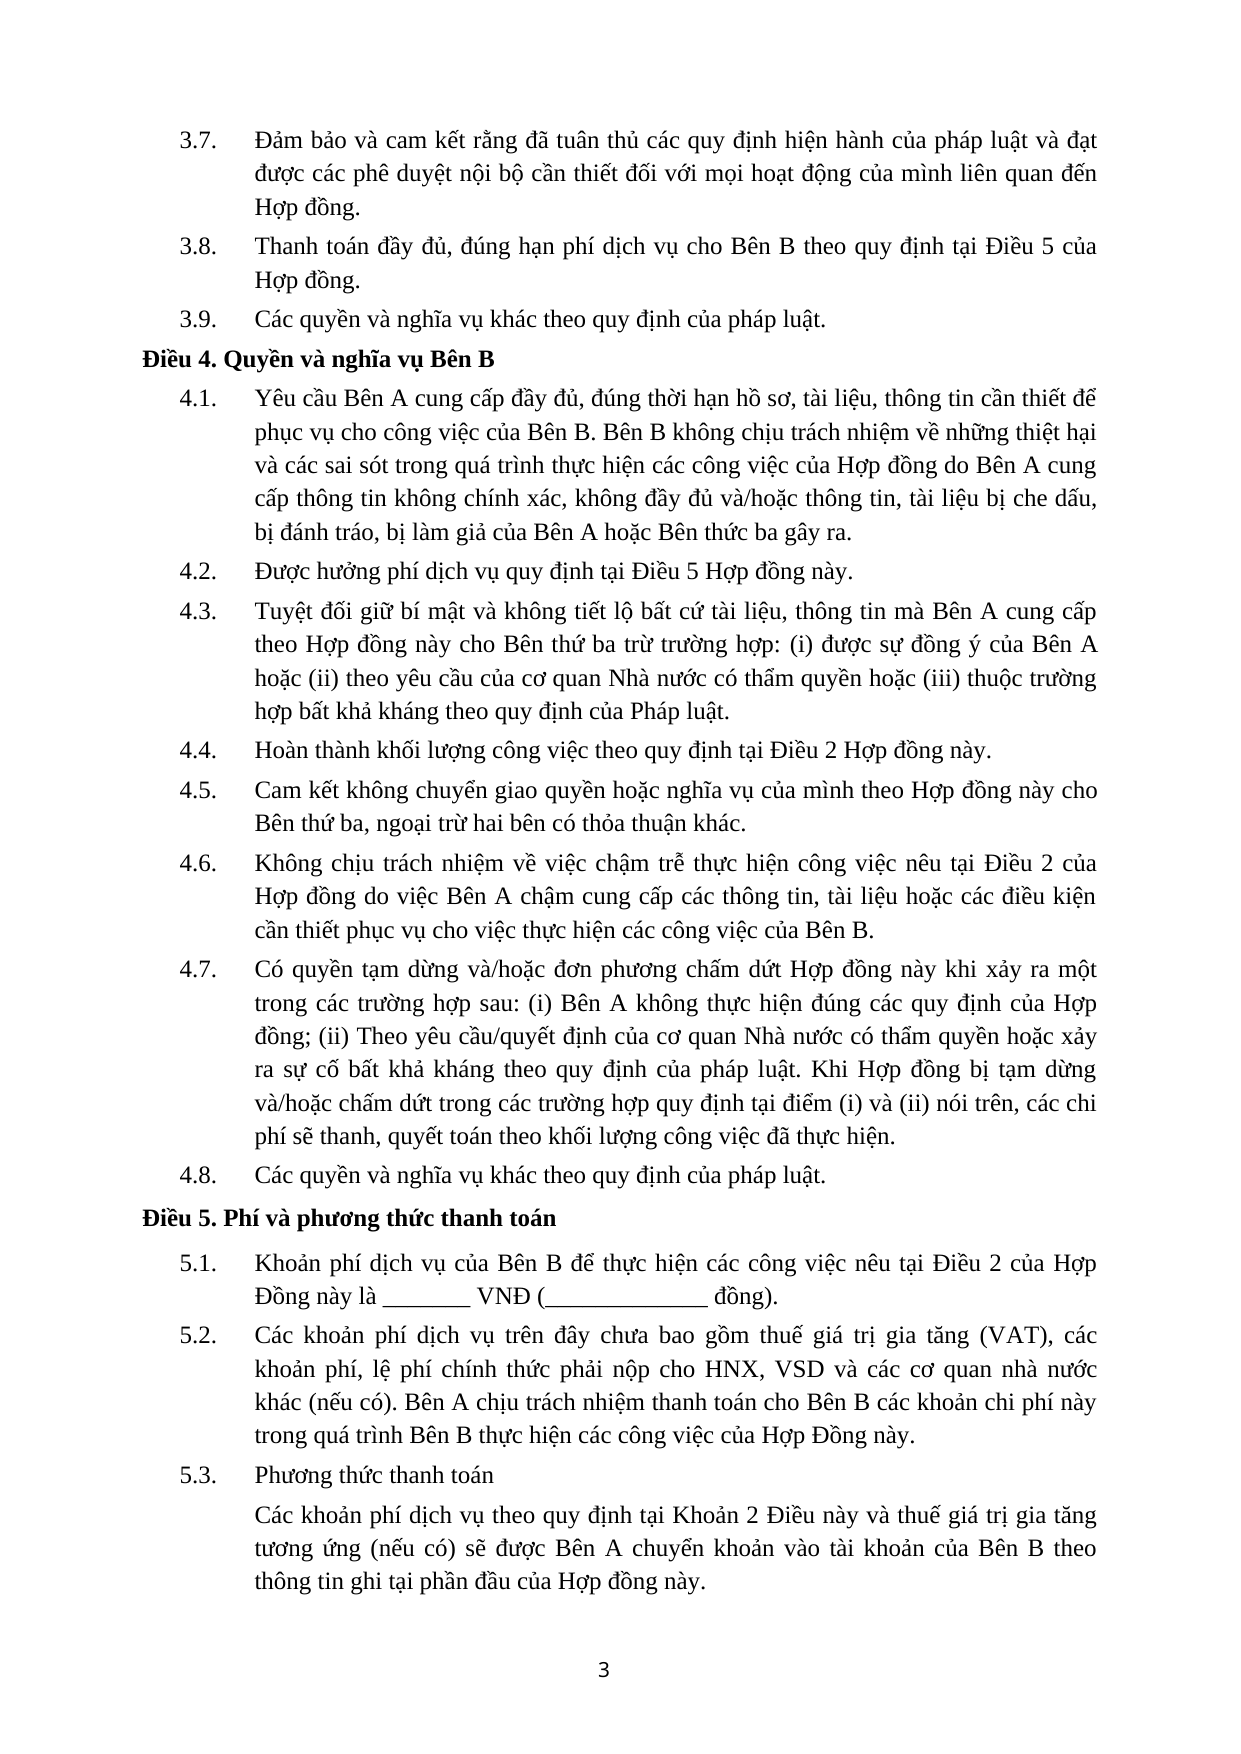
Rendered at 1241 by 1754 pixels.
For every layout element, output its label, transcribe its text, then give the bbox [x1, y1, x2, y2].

list Thanh toán đầy đủ, đúng hạn phí dịch vụ cho Bên B theo quy định tại Điều 5 của Hợp đồng. [179, 228, 1098, 295]
list Cam kết không chuyển giao quyền hoặc nghĩa vụ của mình theo Hợp đồng này cho Bên thứ ba, ngoại trừ hai bên có thỏa thuận khác. [179, 772, 1098, 838]
list Các quyền và nghĩa vụ khác theo quy định của pháp luật. [179, 1157, 1098, 1191]
list Hoàn thành khối lượng công việc theo quy định tại Điều 2 Hợp đồng này. [179, 732, 1098, 766]
list Có quyền tạm dừng và/hoặc đơn phương chấm dứt Hợp đồng này khi xảy ra một trong các trường hợp sau: (i) Bên A không thực hiện đúng các quy định của Hợp đồng; (ii) Theo yêu cầu/quyết định của cơ quan Nhà nước có thẩm quyền hoặc xảy ra sự cố bất khả kháng theo quy định của pháp luật. Khi Hợp đồng bị tạm dừng và/hoặc chấm dứt trong các trường hợp quy định tại điểm (i) và (ii) nói trên, các chi phí sẽ thanh, quyết toán theo khối lượng công việc đã thực hiện. [179, 951, 1098, 1151]
list Không chịu trách nhiệm về việc chậm trễ thực hiện công việc nêu tại Điều 2 của Hợp đồng do việc Bên A chậm cung cấp các thông tin, tài liệu hoặc các điều kiện cần thiết phục vụ cho việc thực hiện các công việc của Bên B. [179, 845, 1098, 945]
list Các khoản phí dịch vụ trên đây chưa bao gồm thuế giá trị gia tăng (VAT), các khoản phí, lệ phí chính thức phải nộp cho HNX, VSD và các cơ quan nhà nước khác (nếu có). Bên A chịu trách nhiệm thanh toán cho Bên B các khoản chi phí này trong quá trình Bên B thực hiện các công việc của Hợp Đồng này. [179, 1317, 1098, 1451]
list Được hưởng phí dịch vụ quy định tại Điều 5 Hợp đồng này. [179, 553, 1098, 586]
list Phương thức thanh toán [179, 1457, 1098, 1490]
list Yêu cầu Bên A cung cấp đầy đủ, đúng thời hạn hồ sơ, tài liệu, thông tin cần thiết để phục vụ cho công việc của Bên B. Bên B không chịu trách nhiệm về những thiệt hại và các sai sót trong quá trình thực hiện các công việc của Hợp đồng do Bên A cung cấp thông tin không chính xác, không đầy đủ và/hoặc thông tin, tài liệu bị che dấu, bị đánh tráo, bị làm giả của Bên A hoặc Bên thức ba gây ra. [179, 380, 1098, 547]
text Điều 4. Quyền và nghĩa vụ Bên B [142, 341, 1098, 374]
list Tuyệt đối giữ bí mật và không tiết lộ bất cứ tài liệu, thông tin mà Bên A cung cấp theo Hợp đồng này cho Bên thứ ba trừ trường hợp: (i) được sự đồng ý của Bên A hoặc (ii) theo yêu cầu của cơ quan Nhà nước có thẩm quyền hoặc (iii) thuộc trường hợp bất khả kháng theo quy định của Pháp luật. [179, 593, 1098, 726]
text Các khoản phí dịch vụ theo quy định tại Khoản 2 Điều này và thuế giá trị gia tăng tương ứng (nếu có) sẽ được Bên A chuyển khoản vào tài khoản của Bên B theo thông tin ghi tại phần đầu của Hợp đồng này. [254, 1496, 1098, 1596]
list Đảm bảo và cam kết rằng đã tuân thủ các quy định hiện hành của pháp luật và đạt được các phê duyệt nội bộ cần thiết đối với mọi hoạt động của mình liên quan đến Hợp đồng. [179, 122, 1098, 222]
list Các quyền và nghĩa vụ khác theo quy định của pháp luật. [179, 301, 1098, 334]
subtitle Điều 5. Phí và phương thức thanh toán [142, 1203, 1098, 1232]
list Khoản phí dịch vụ của Bên B để thực hiện các công việc nêu tại Điều 2 của Hợp Đồng này là _______ VNĐ (_____________ đồng). [179, 1244, 1098, 1311]
